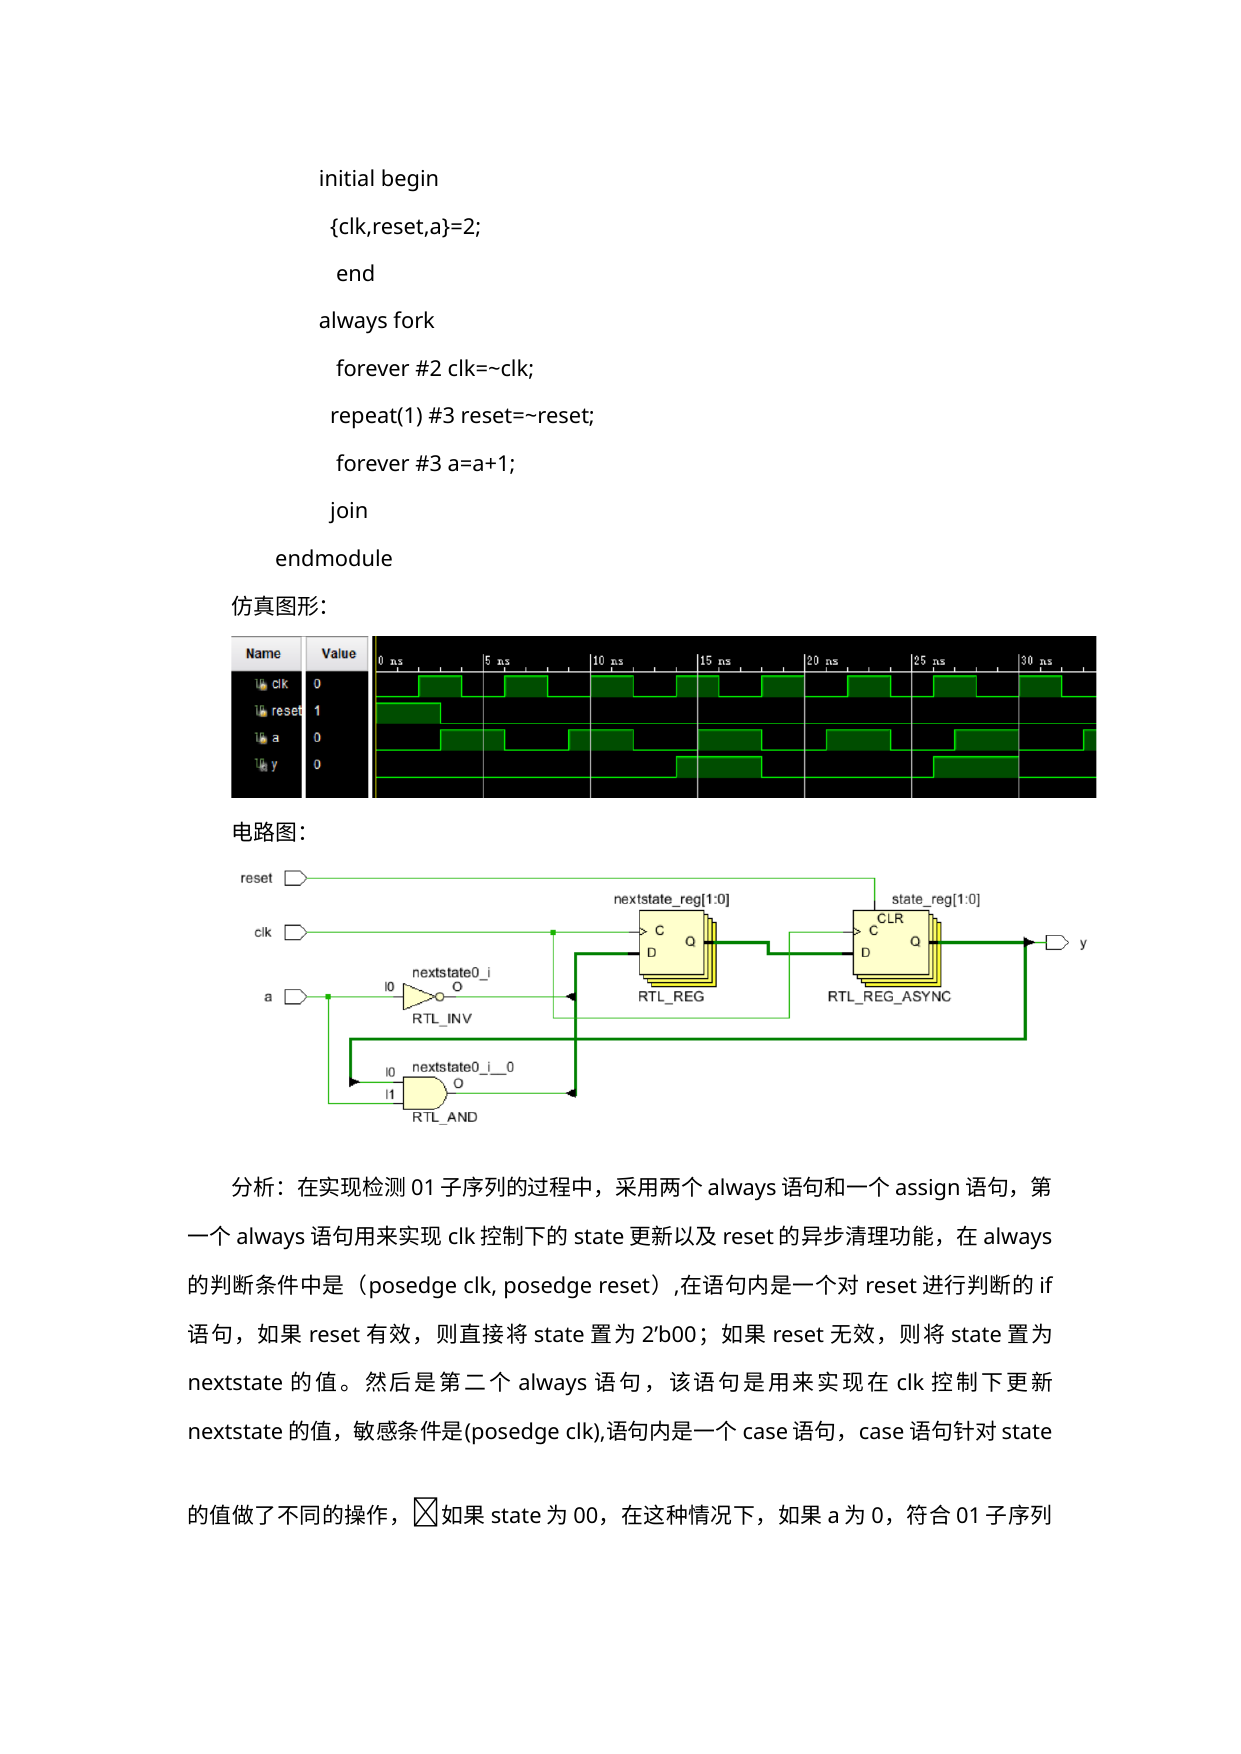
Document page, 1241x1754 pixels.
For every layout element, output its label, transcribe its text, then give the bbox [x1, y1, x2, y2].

text endmodule [187, 541, 1053, 574]
text end [187, 257, 1053, 289]
picture [231, 636, 1097, 798]
text 电路图： [187, 814, 1053, 847]
text forever #2 clk=~clk; [187, 352, 1053, 384]
text always fork [187, 304, 1053, 337]
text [187, 1170, 1053, 1544]
text forever #3 a=a+1; [187, 446, 1053, 479]
picture [231, 862, 1097, 1125]
text repeat(1) #3 reset=~reset; [187, 399, 1053, 431]
text join [187, 494, 1053, 526]
text 仿真图形： [187, 588, 1053, 621]
text {clk,reset,a}=2; [187, 209, 1053, 242]
text initial begin [187, 162, 1053, 194]
